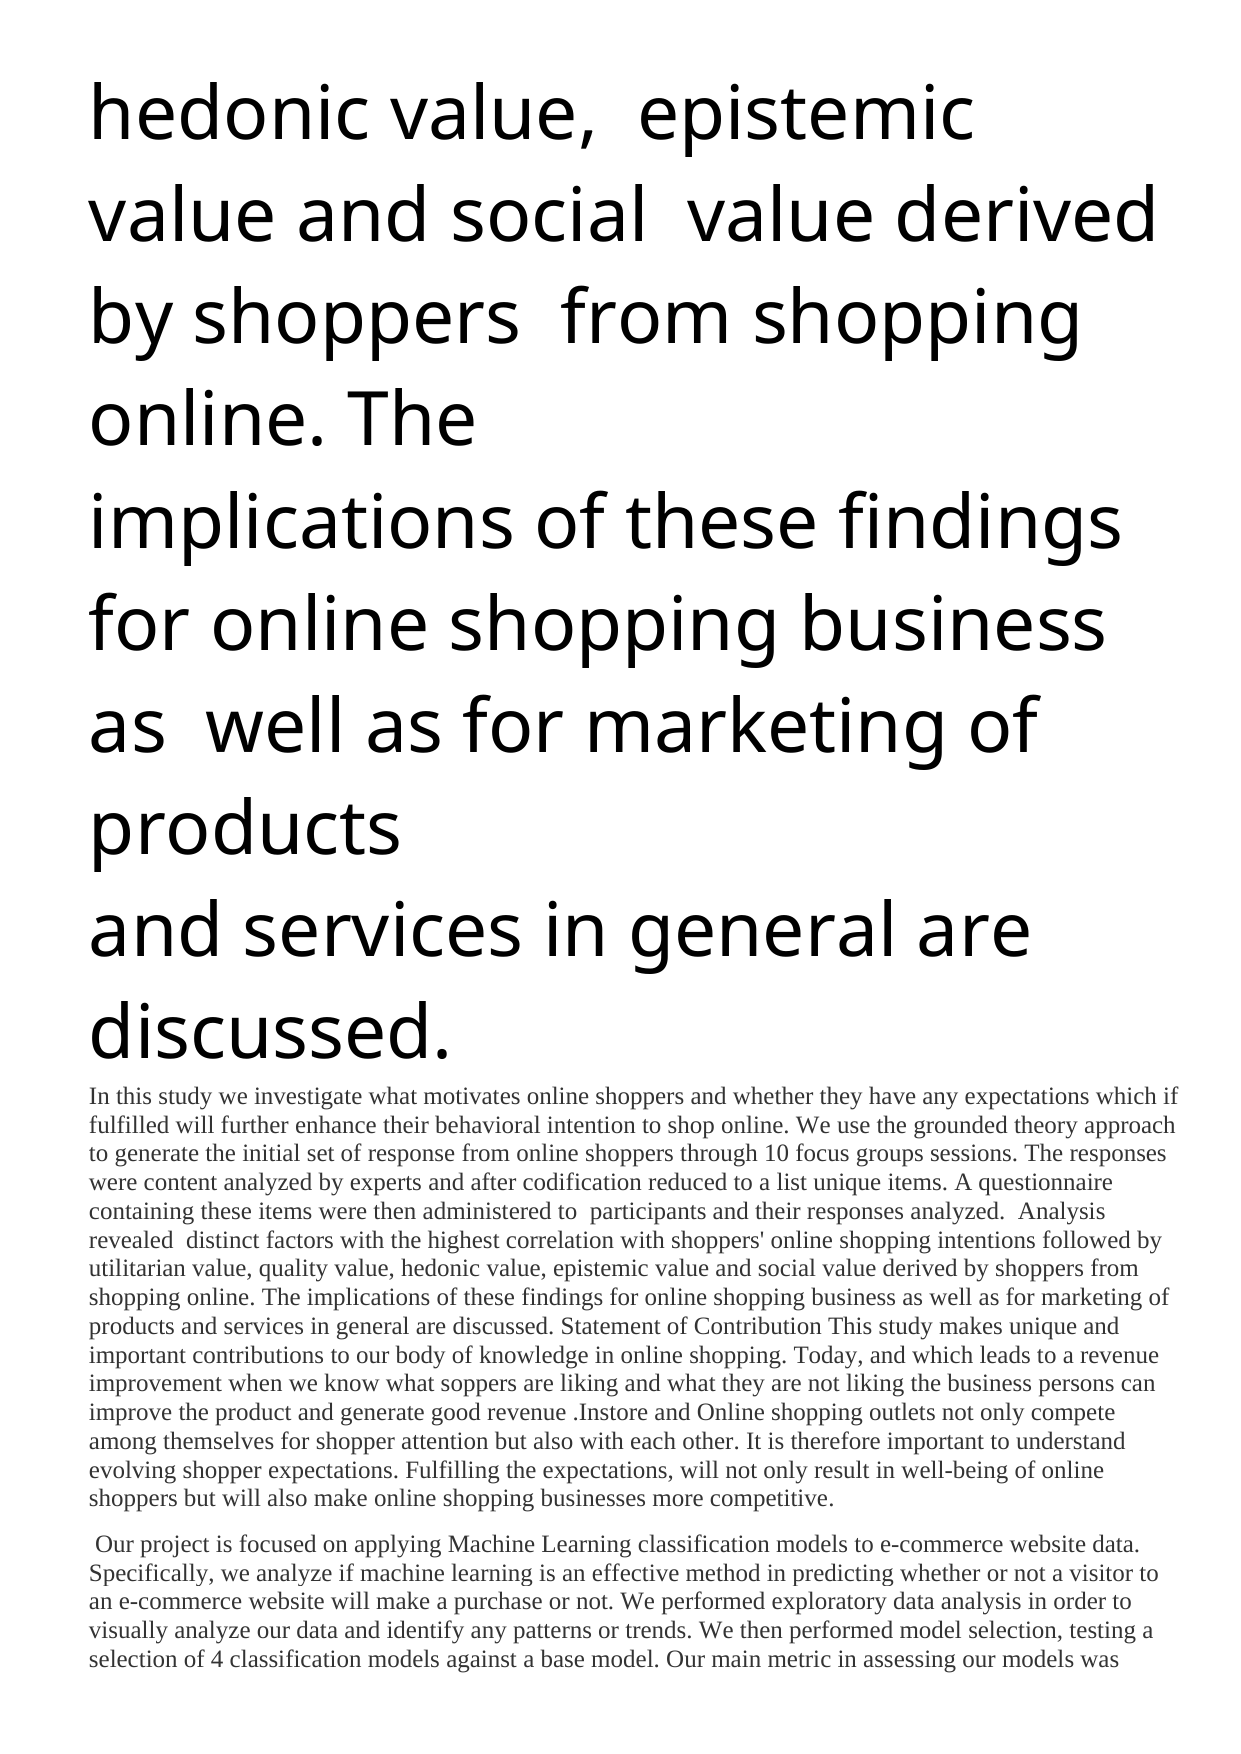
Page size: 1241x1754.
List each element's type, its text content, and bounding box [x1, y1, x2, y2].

text hedonic value, epistemic value and social value derived by shoppers from shopping online. The [89, 59, 1181, 468]
text In this study we investigate what motivates online shoppers and whether they have any expectations which if fulfilled will further enhance their behavioral intention to shop online. We use the grounded theory approach to generate the initial set of response from online shoppers through 10 focus groups sessions. The responses were content analyzed by experts and after codification reduced to a list unique items. A questionnaire containing these items were then administered to participants and their responses analyzed. Analysis revealed distinct factors with the highest correlation with shoppers' online shopping intentions followed by utilitarian value, quality value, hedonic value, epistemic value and social value derived by shoppers from shopping online. The implications of these findings for online shopping business as well as for marketing of products and services in general are discussed. Statement of Contribution This study makes unique and important contributions to our body of knowledge in online shopping. Today, and which leads to a revenue improvement when we know what soppers are liking and what they are not liking the business persons can improve the product and generate good revenue .Instore and Online shopping outlets not only compete among themselves for shopper attention but also with each other. It is therefore important to understand evolving shopper expectations. Fulfilling the expectations, will not only result in well-being of online shoppers but will also make online shopping businesses more competitive. [89, 1081, 1181, 1512]
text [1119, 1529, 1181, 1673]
text and services in general are discussed. [89, 877, 1181, 1081]
text implications of these findings for online shopping business as well as for marketing of products [89, 468, 1181, 877]
